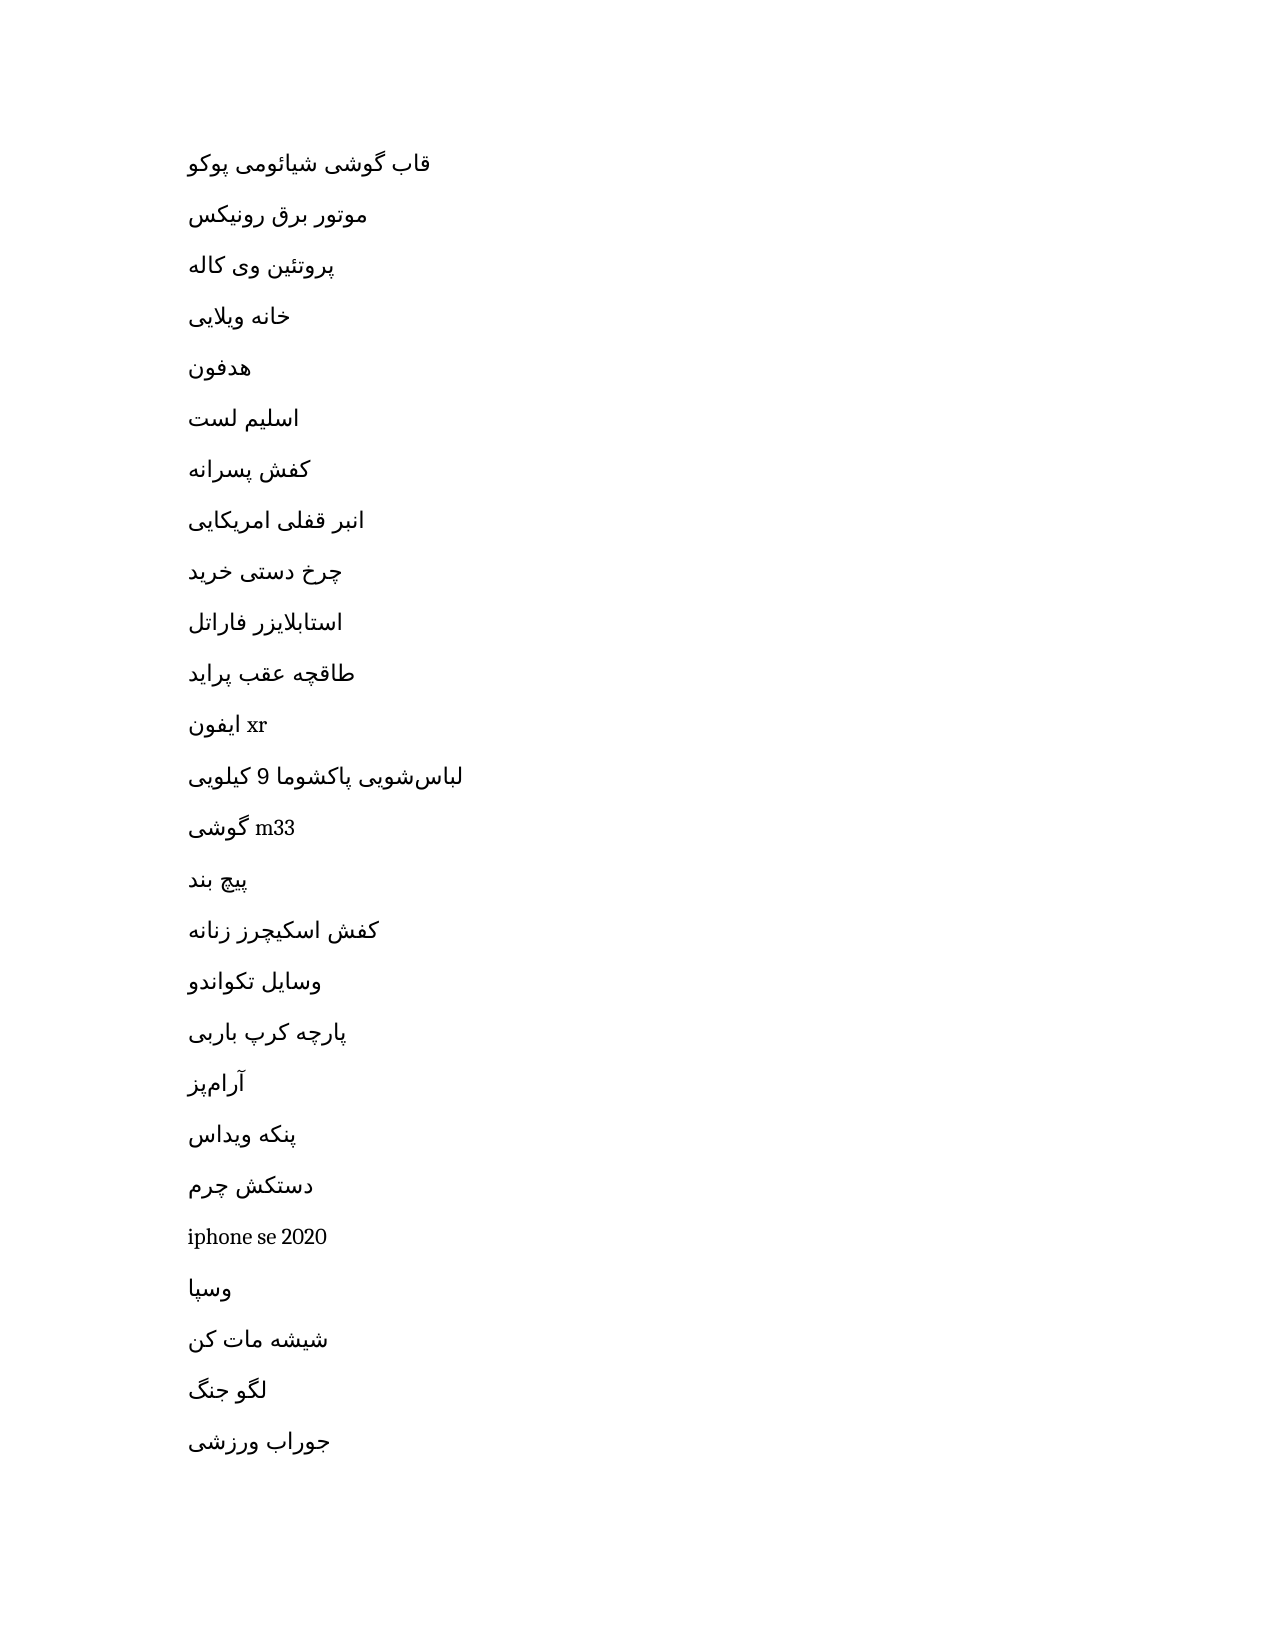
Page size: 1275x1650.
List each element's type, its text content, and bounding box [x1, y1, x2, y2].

table_cell قاب گوشی شیائومی پوکو [176, 150, 1076, 201]
table_cell پارچه کرپ باربی [176, 1019, 1076, 1070]
table_cell چرخ دستی خرید [176, 558, 1076, 609]
table_cell پنکه ویداس [176, 1121, 1076, 1172]
table_cell طاقچه عقب پراید [176, 660, 1076, 711]
table_cell استابلایزر فاراتل [176, 609, 1076, 660]
table_cell انبر قفلی امریکایی [176, 507, 1076, 558]
table_cell پیچ بند [176, 866, 1076, 917]
table_cell کفش اسکیچرز زنانه [176, 917, 1076, 968]
table_cell ایفون xr [176, 711, 1076, 763]
table_cell آرام‌پز [176, 1070, 1076, 1121]
table_cell لباس‌شویی پاکشوما 9 کیلویی [176, 763, 1076, 814]
table_cell هدفون [176, 354, 1076, 405]
table_cell وسپا [176, 1275, 1076, 1326]
table_cell موتور برق رونیکس [176, 201, 1076, 252]
table_cell شیشه مات کن [176, 1326, 1076, 1377]
table_cell جوراب ورزشی [176, 1428, 1076, 1479]
table_cell خانه ویلایی [176, 303, 1076, 354]
table_cell لگو جنگ [176, 1377, 1076, 1428]
table_cell وسایل تکواندو [176, 968, 1076, 1019]
table_cell دستکش چرم [176, 1173, 1076, 1223]
table_cell iphone se 2020 [176, 1224, 1076, 1274]
table_cell گوشی m33 [176, 814, 1076, 866]
table_cell کفش پسرانه [176, 456, 1076, 507]
table_cell پروتئین وی کاله [176, 252, 1076, 303]
table_cell اسلیم لست [176, 405, 1076, 456]
